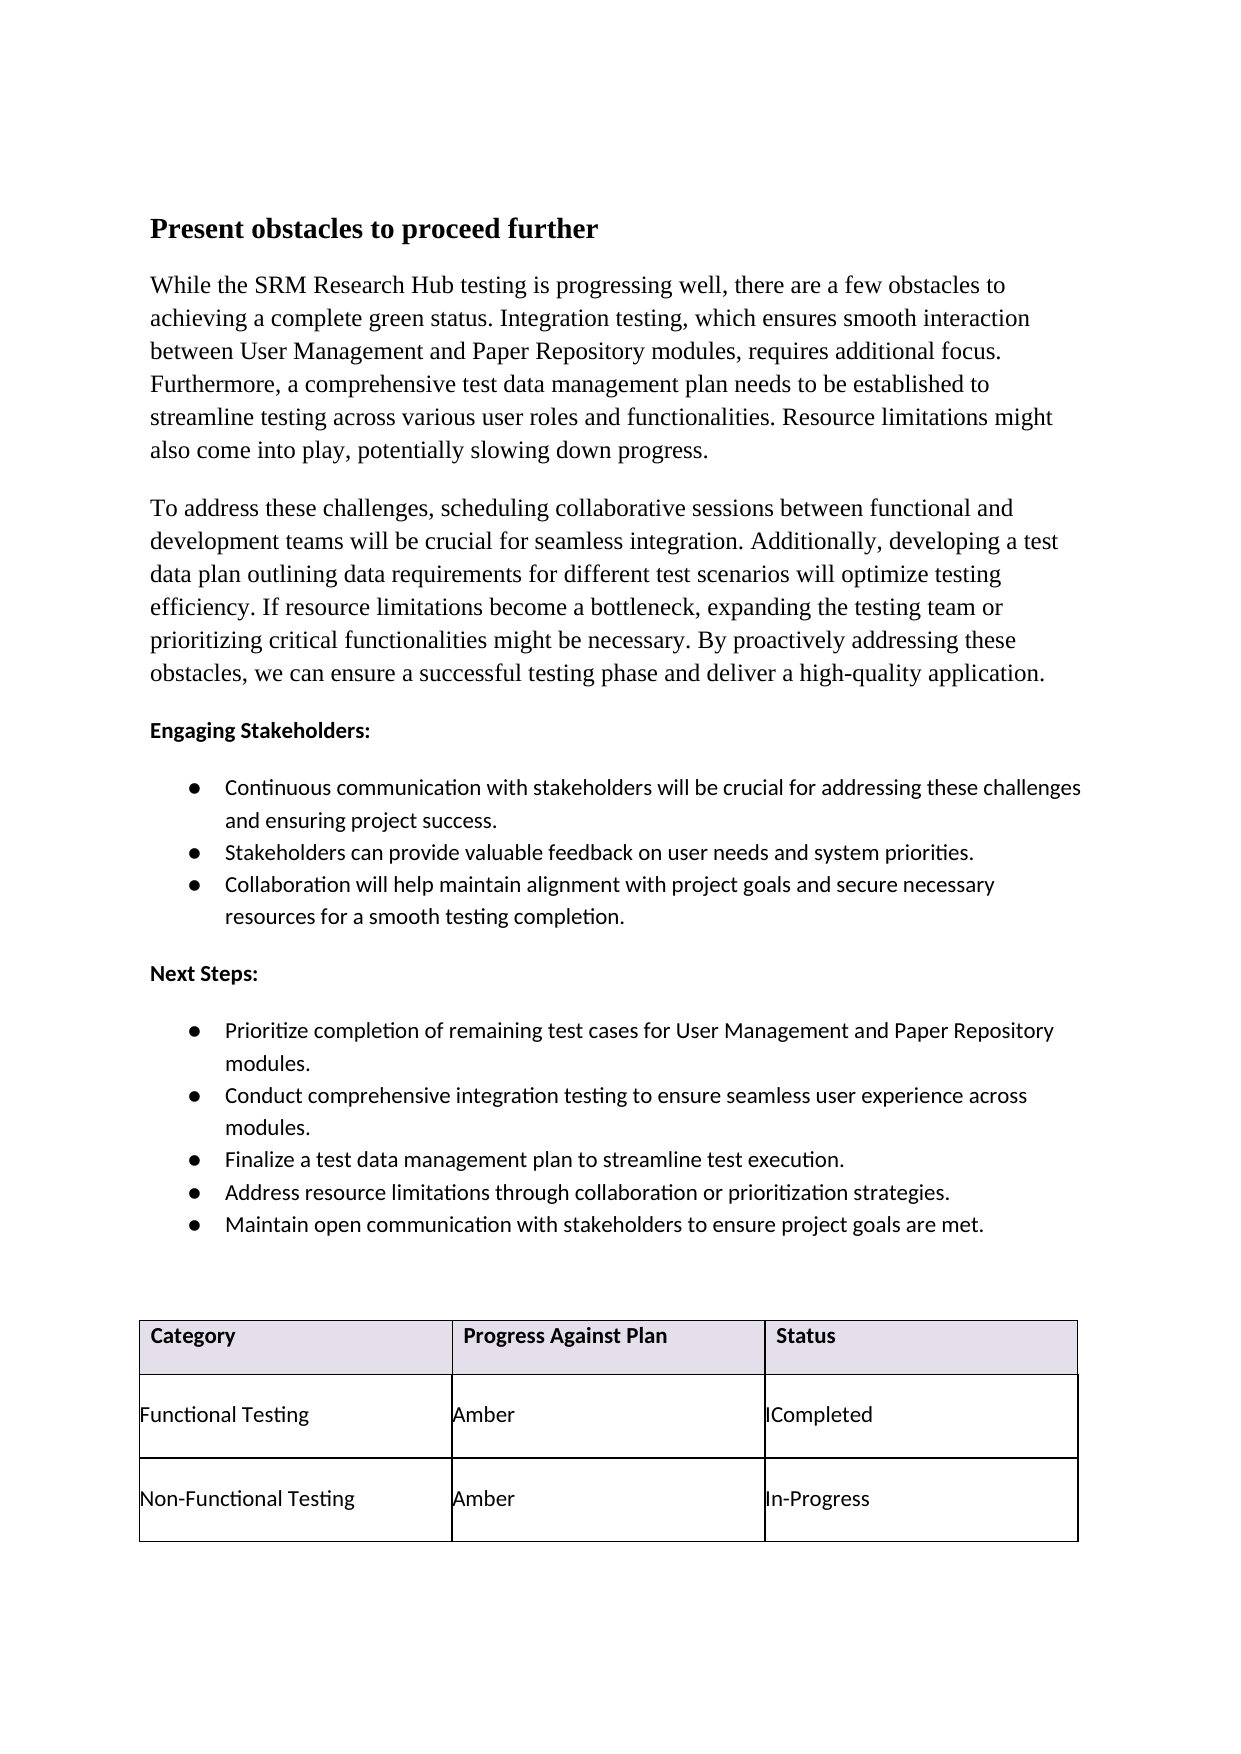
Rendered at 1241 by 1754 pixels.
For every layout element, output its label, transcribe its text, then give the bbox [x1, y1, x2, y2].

table_cell Amber [453, 1459, 764, 1541]
table_cell Functional Testing [140, 1375, 451, 1457]
table_header Progress Against Plan [453, 1321, 764, 1374]
list Continuous communication with stakeholders will be crucial for addressing these challenges and ensuring project success. [187, 773, 1090, 834]
table_header Status [766, 1321, 1077, 1374]
list Address resource limitations through collaboration or prioritization strategies. [187, 1178, 1090, 1206]
list Maintain open communication with stakeholders to ensure project goals are met. [187, 1210, 1090, 1238]
list Conduct comprehensive integration testing to ensure seamless user experience across modules. [187, 1081, 1090, 1141]
list Stakeholders can provide valuable feedback on user needs and system priorities. [187, 838, 1090, 866]
text Engaging Stakeholders: [150, 716, 1090, 744]
list Prioritize completion of remaining test cases for User Management and Paper Repository modules. [187, 1017, 1090, 1077]
table_cell Amber [453, 1375, 764, 1457]
table_cell In-Progress [766, 1459, 1077, 1541]
text While the SRM Research Hub testing is progressing well, there are a few obstacles to achieving a complete green status. Integration testing, which ensures smooth interaction between User Management and Paper Repository modules, requires additional focus. Furthermore, a comprehensive test data management plan needs to be established to streamline testing across various user roles and functionalities. Resource limitations might also come into play, potentially slowing down progress. [150, 270, 1090, 464]
text Next Steps: [150, 959, 1090, 987]
list Collaboration will help maintain alignment with project goals and secure necessary resources for a smooth testing completion. [187, 870, 1090, 930]
text To address these challenges, scheduling collaborative sessions between functional and development teams will be crucial for seamless integration. Additionally, developing a test data plan outlining data requirements for different test scenarios will optimize testing efficiency. If resource limitations become a bottleneck, expanding the testing team or prioritizing critical functionalities might be necessary. By proactively addressing these obstacles, we can ensure a successful testing phase and deliver a high-quality application. [150, 493, 1090, 687]
table_cell ICompleted [766, 1375, 1077, 1457]
table_header Category [140, 1321, 452, 1374]
text Present obstacles to proceed further [150, 212, 1090, 245]
list Finalize a test data management plan to streamline test execution. [187, 1145, 1090, 1173]
table_cell Non-Functional Testing [140, 1459, 451, 1541]
